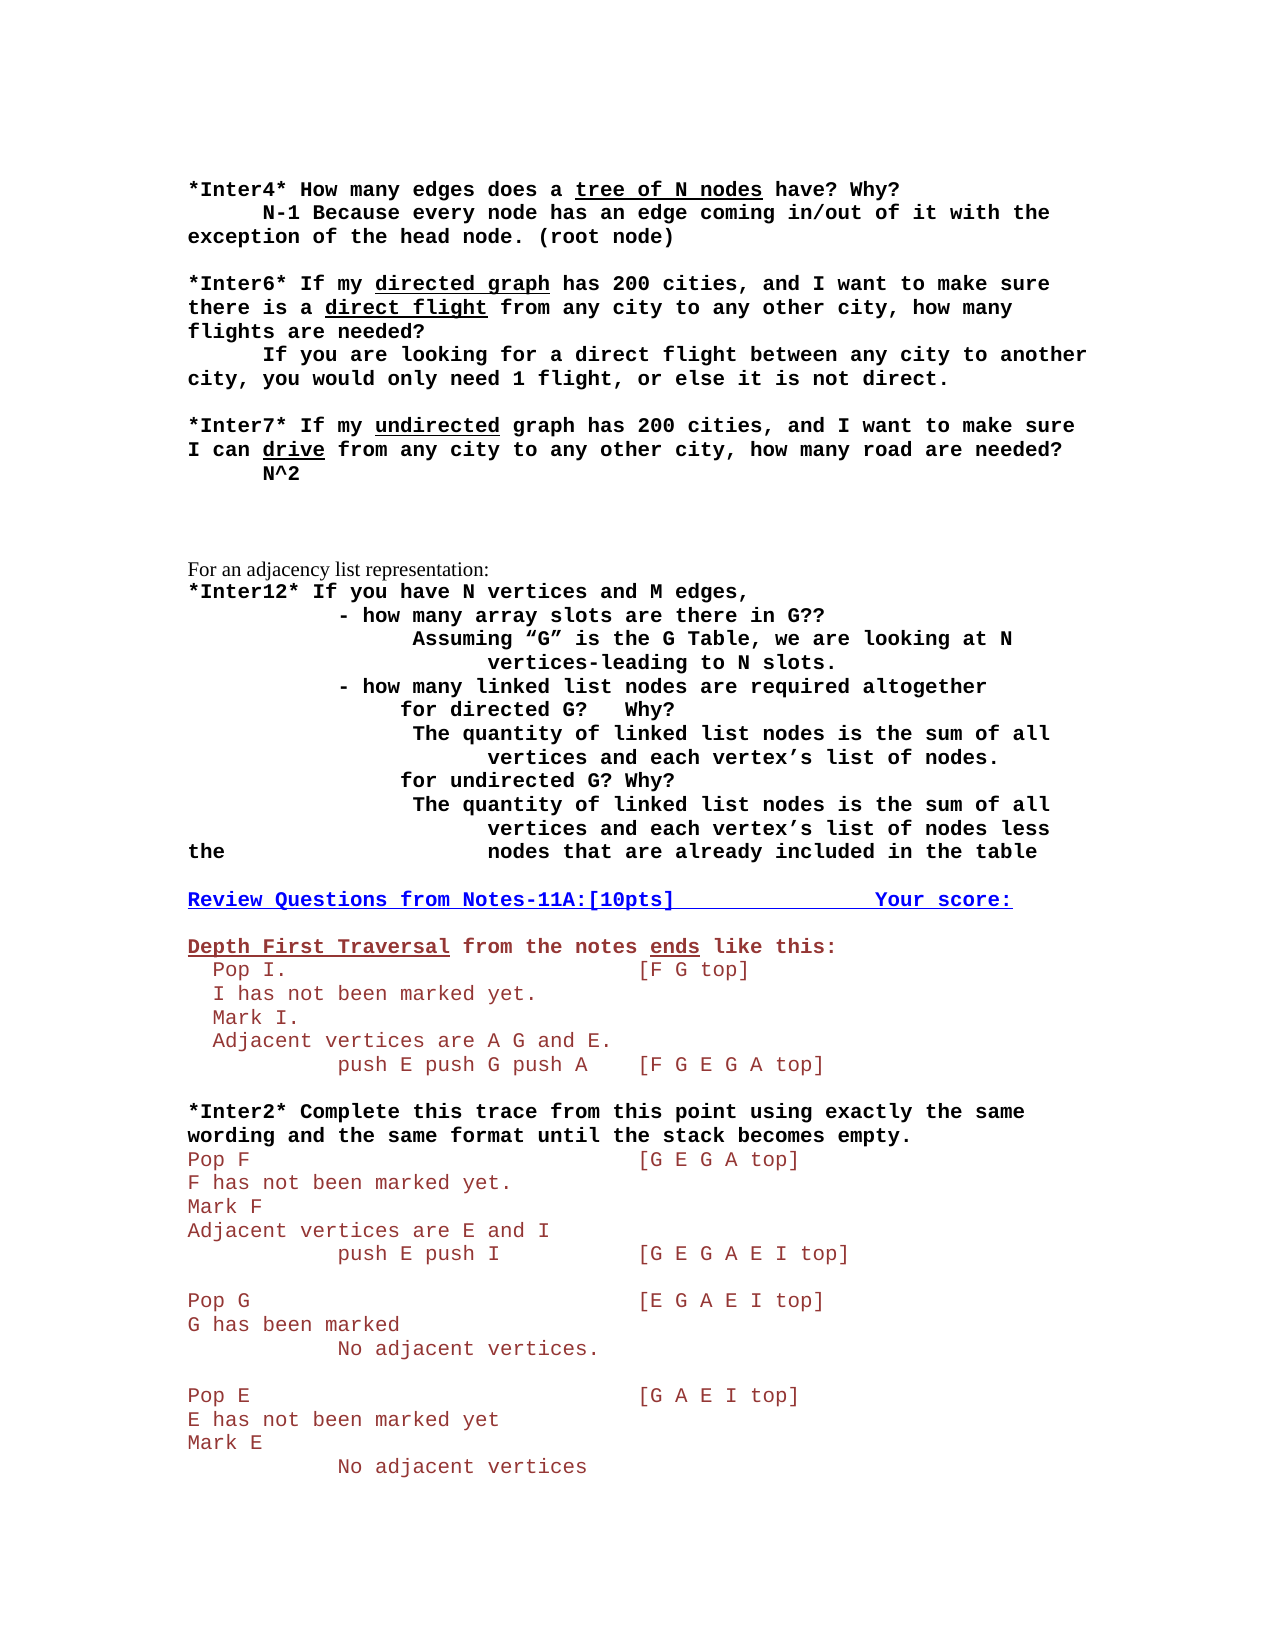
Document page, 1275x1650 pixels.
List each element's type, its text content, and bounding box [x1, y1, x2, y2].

text Adjacent vertices are E and I [187, 1219, 1087, 1243]
text The quantity of linked list nodes is the sum of all vertices and each vertex’s list of nodes. [187, 723, 1087, 770]
text push E push I [G E G A E I top] [187, 1243, 1087, 1267]
text The quantity of linked list nodes is the sum of all vertices and each vertex’s list of nodes less the nodes that are already included in the table [187, 794, 1087, 865]
text - how many linked list nodes are required altogether [187, 676, 1087, 699]
text Review Questions from Notes-11A:[10pts] Your score: [187, 888, 1087, 912]
text E has not been marked yet [187, 1409, 1087, 1432]
text *Inter7* If my undirected graph has 200 cities, and I want to make sure I can drive from any city to any other city, how many road are needed? [187, 415, 1087, 462]
text Mark E [187, 1432, 1087, 1456]
text Assuming “G” is the G Table, we are looking at N vertices-leading to N slots. [187, 628, 1087, 676]
text N-1 Because every node has an edge coming in/out of it with the exception of the head node. (root node) [187, 202, 1087, 250]
text *Inter6* If my directed graph has 200 cities, and I want to make sure there is a direct flight from any city to any other city, how many flights are needed? [187, 273, 1087, 344]
text Pop I. [F G top] [187, 959, 1087, 983]
text for directed G? Why? [187, 699, 1087, 723]
text *Inter4* How many edges does a tree of N nodes have? Why? [187, 179, 1087, 202]
text push E push G push A [F G E G A top] [187, 1054, 1087, 1078]
text No adjacent vertices. [187, 1338, 1087, 1361]
text F has not been marked yet. [187, 1172, 1087, 1196]
text Pop E [G A E I top] [187, 1385, 1087, 1409]
text *Inter12* If you have N vertices and M edges, [187, 581, 1087, 605]
text Mark I. [187, 1007, 1087, 1030]
text I has not been marked yet. [187, 983, 1087, 1007]
text Pop G [E G A E I top] [187, 1291, 1087, 1314]
text Pop F [G E G A top] [187, 1149, 1087, 1172]
text Adjacent vertices are A G and E. [187, 1030, 1087, 1054]
text for undirected G? Why? [187, 770, 1087, 794]
text *Inter2* Complete this trace from this point using exactly the same wording and the same format until the stack becomes empty. [187, 1101, 1087, 1149]
text No adjacent vertices [187, 1456, 1087, 1480]
text N^2 [187, 462, 1087, 486]
text If you are looking for a direct flight between any city to another city, you would only need 1 flight, or else it is not direct. [187, 344, 1087, 392]
text Mark F [187, 1196, 1087, 1219]
text Depth First Traversal from the notes ends like this: [187, 936, 1087, 959]
text - how many array slots are there in G?? [187, 605, 1087, 628]
text For an adjacency list representation: [187, 557, 1087, 581]
text G has been marked [187, 1314, 1087, 1338]
